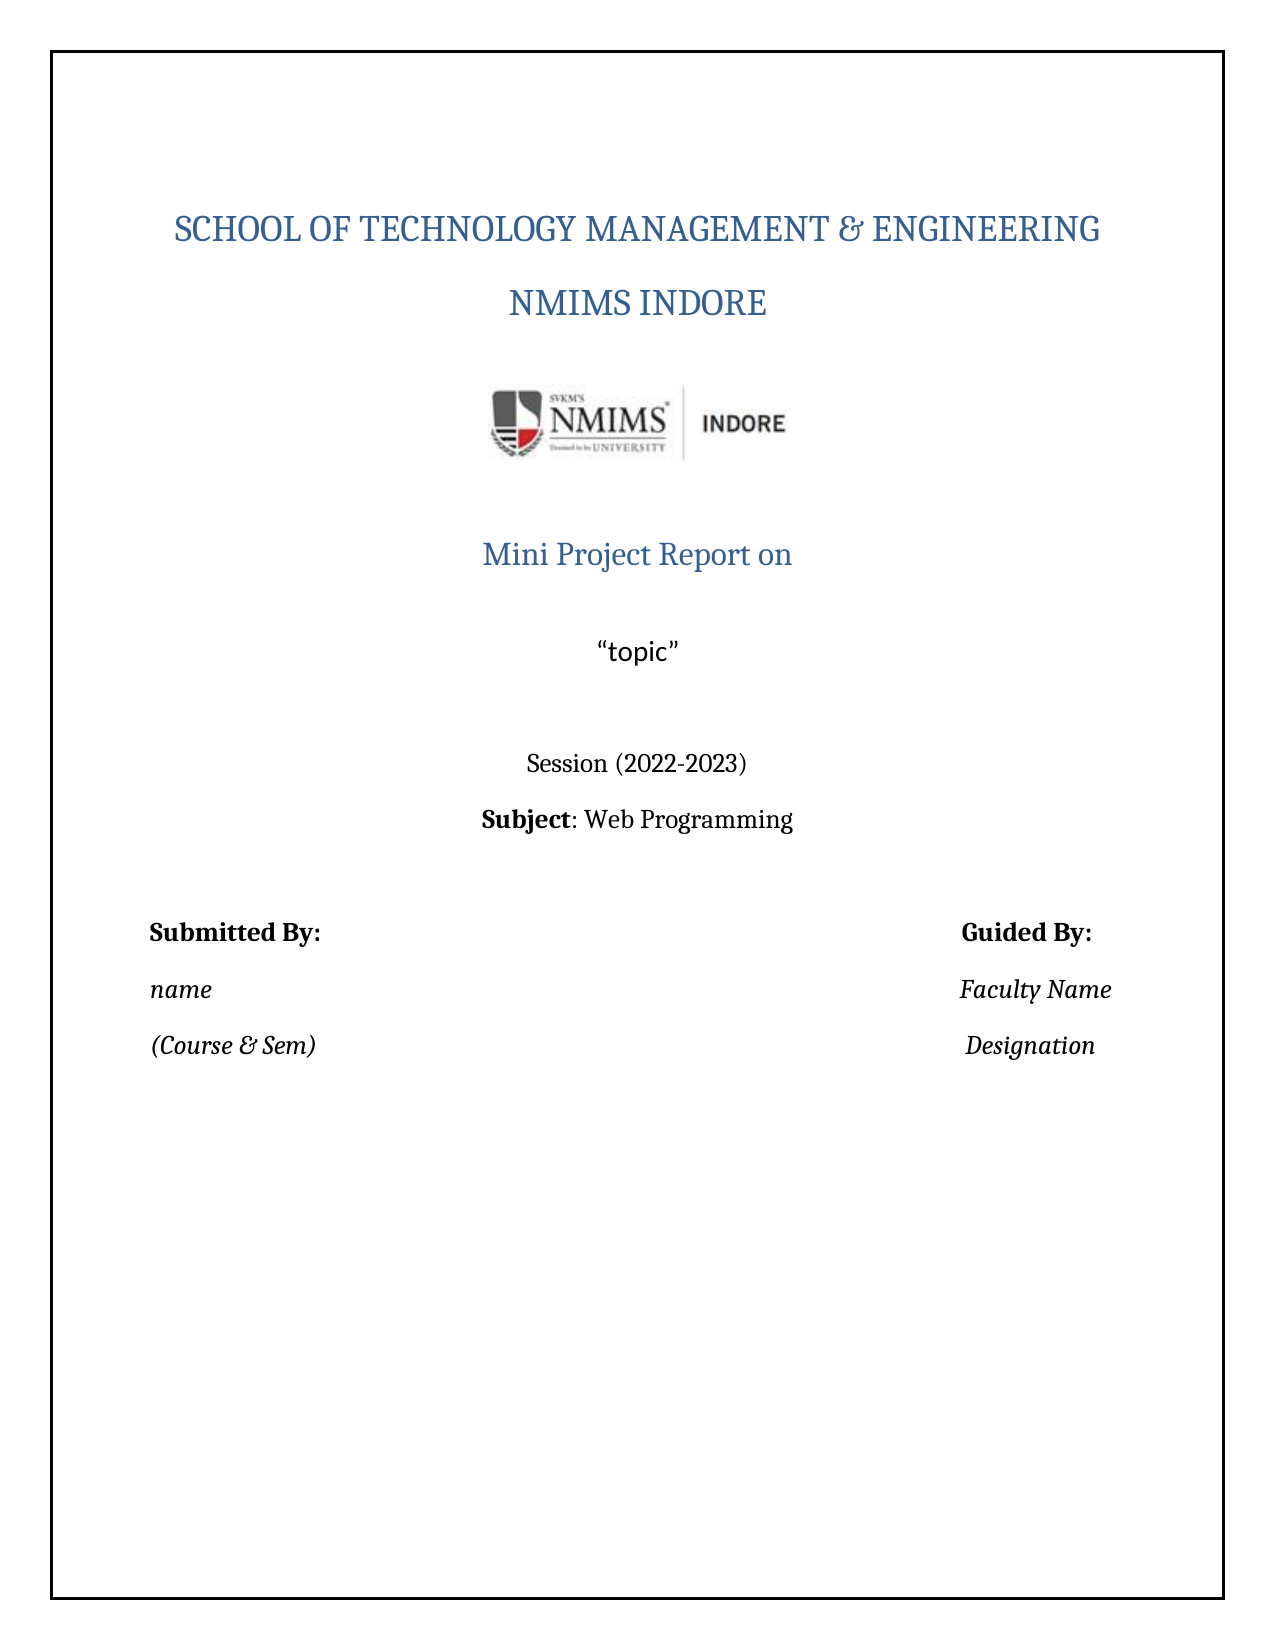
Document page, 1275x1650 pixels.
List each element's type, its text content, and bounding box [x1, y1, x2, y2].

text (Course & Sem) Designation [150, 1030, 1125, 1062]
text Subject: Web Programming [150, 804, 1125, 835]
text name Faculty Name [150, 974, 1125, 1005]
subtitle NMIMS INDORE [150, 282, 1125, 325]
subtitle Mini Project Report on [150, 536, 1125, 574]
picture [487, 384, 788, 463]
subtitle SCHOOL OF TECHNOLOGY MANAGEMENT & ENGINEERING [150, 207, 1125, 250]
text Session (2022-2023) [150, 748, 1125, 779]
text Submitted By: Guided By: [150, 917, 1125, 948]
text “topic” [150, 633, 1125, 668]
